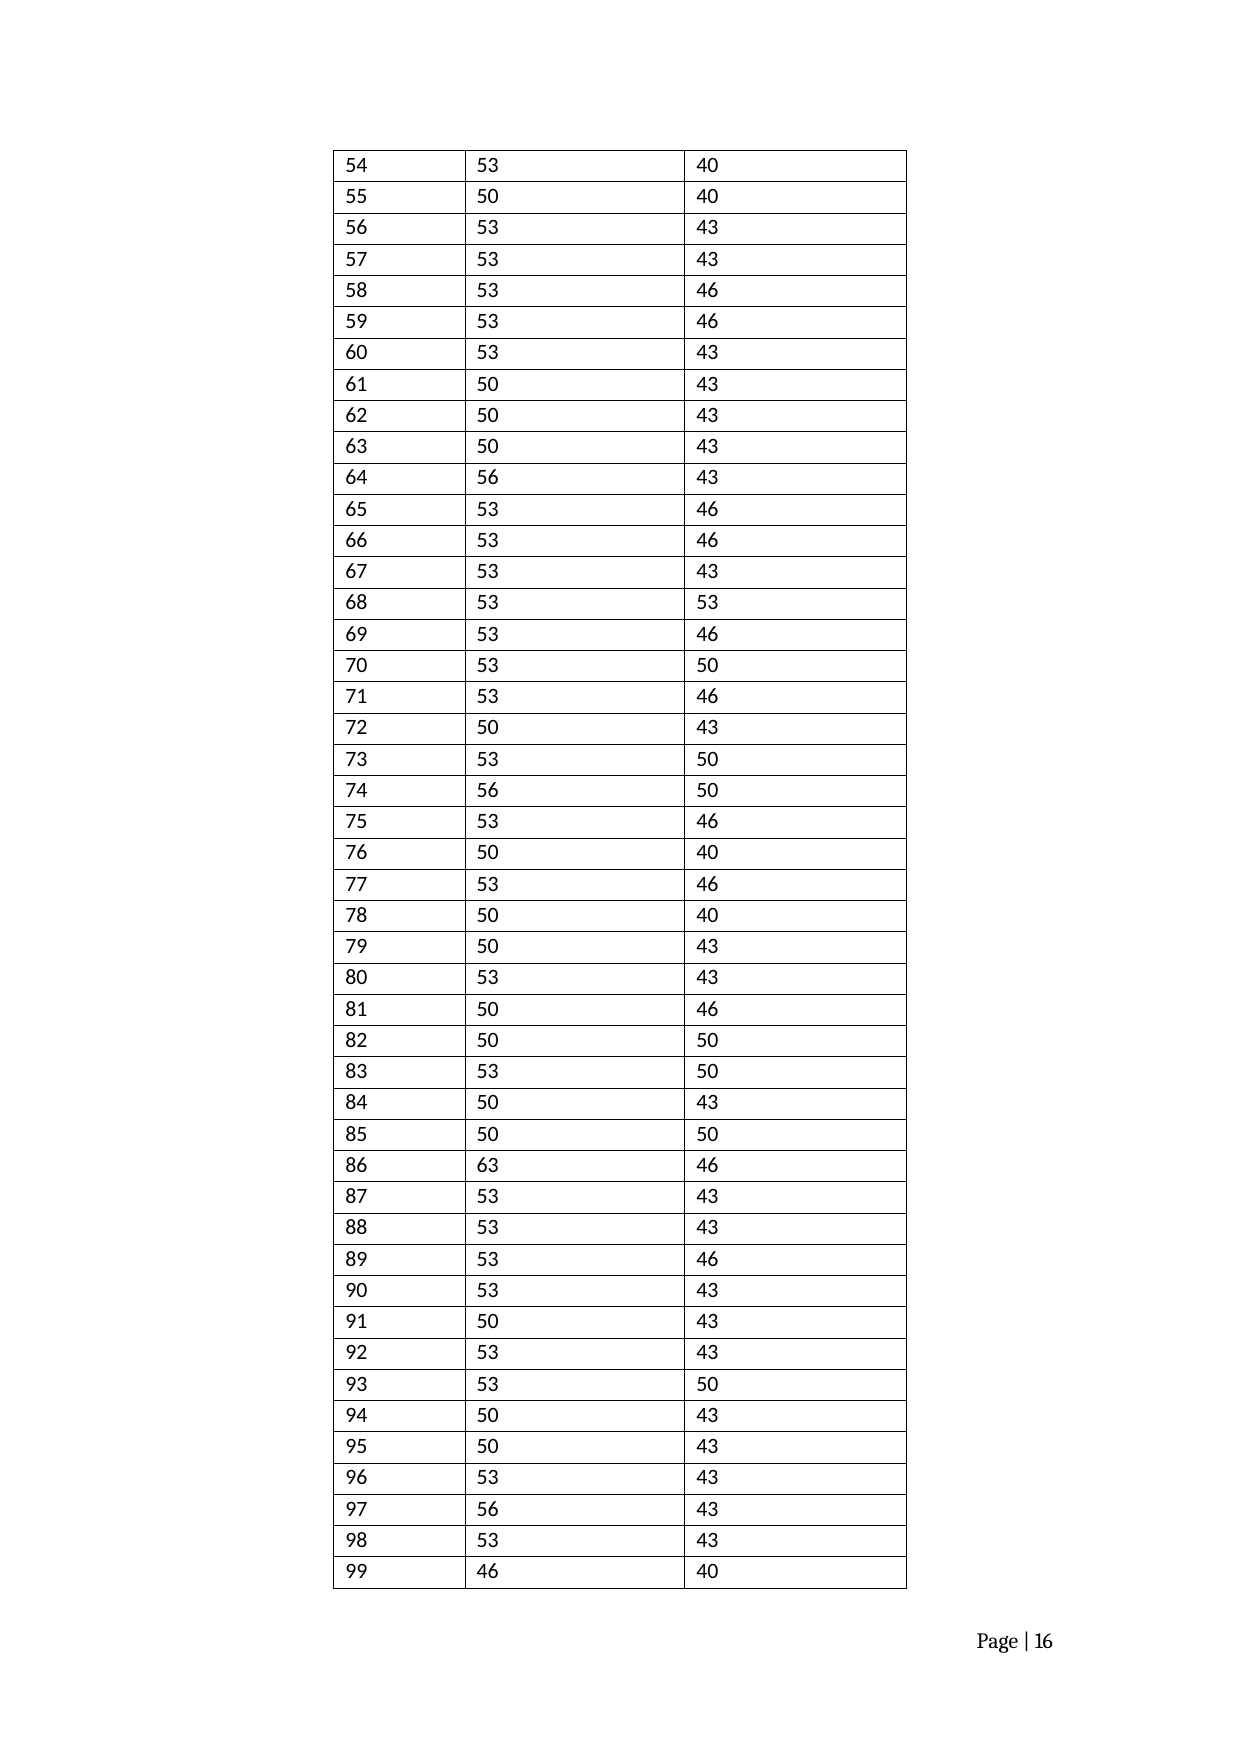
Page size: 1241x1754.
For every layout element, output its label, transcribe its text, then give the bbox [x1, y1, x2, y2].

table_cell 46 [685, 682, 906, 712]
table_cell 53 [466, 276, 684, 306]
table_cell 50 [466, 182, 684, 212]
table_cell 78 [334, 901, 465, 931]
table_cell 46 [685, 276, 906, 306]
table_cell 46 [685, 526, 906, 556]
table_cell 43 [685, 401, 906, 431]
table_cell 53 [466, 1370, 684, 1400]
table_cell 53 [466, 557, 684, 587]
table_cell 46 [466, 1557, 684, 1587]
table_cell 43 [685, 557, 906, 587]
table_cell 43 [685, 1214, 906, 1244]
table_cell 84 [334, 1089, 465, 1119]
table_cell 43 [685, 370, 906, 400]
table_cell 82 [334, 1026, 465, 1056]
table_cell 90 [334, 1276, 465, 1306]
table_cell 64 [334, 464, 465, 494]
table_cell 43 [685, 932, 906, 962]
table_cell 53 [466, 620, 684, 650]
table_cell 50 [685, 1370, 906, 1400]
table_cell 57 [334, 245, 465, 275]
table_cell 53 [466, 651, 684, 681]
table_cell 43 [685, 1464, 906, 1494]
table_cell 80 [334, 964, 465, 994]
table_cell 46 [685, 1151, 906, 1181]
table_cell 93 [334, 1370, 465, 1400]
table_cell 50 [466, 714, 684, 744]
table_cell 99 [334, 1557, 465, 1587]
table_cell 54 [334, 151, 465, 181]
table_cell 68 [334, 589, 465, 619]
table_cell 50 [466, 1307, 684, 1337]
table_cell 98 [334, 1526, 465, 1556]
table_cell 46 [685, 995, 906, 1025]
table_cell 43 [685, 964, 906, 994]
table_cell 53 [466, 214, 684, 244]
table_cell 40 [685, 1557, 906, 1587]
table_cell 94 [334, 1401, 465, 1431]
table_cell 74 [334, 776, 465, 806]
table_cell 53 [466, 1464, 684, 1494]
table_cell 73 [334, 745, 465, 775]
table_cell 56 [466, 776, 684, 806]
table_cell 50 [466, 401, 684, 431]
table_cell 50 [466, 901, 684, 931]
table_cell 50 [466, 1401, 684, 1431]
table_cell 43 [685, 1339, 906, 1369]
table_cell 63 [466, 1151, 684, 1181]
table_cell 58 [334, 276, 465, 306]
table_cell 43 [685, 464, 906, 494]
table_cell 87 [334, 1182, 465, 1212]
table_cell 50 [466, 1026, 684, 1056]
table_cell 53 [466, 964, 684, 994]
table_cell 65 [334, 495, 465, 525]
table_cell 50 [466, 932, 684, 962]
table_cell 50 [685, 745, 906, 775]
table_cell 53 [466, 151, 684, 181]
table_cell 97 [334, 1495, 465, 1525]
table_cell 50 [466, 1089, 684, 1119]
table_cell 53 [466, 589, 684, 619]
table_cell 53 [466, 1214, 684, 1244]
table_cell 43 [685, 1276, 906, 1306]
table_cell 43 [685, 432, 906, 462]
table_cell 50 [466, 839, 684, 869]
table_cell 43 [685, 714, 906, 744]
table_cell 60 [334, 339, 465, 369]
table_cell 46 [685, 1245, 906, 1275]
table_cell 50 [685, 776, 906, 806]
table_cell 53 [466, 495, 684, 525]
table_cell 76 [334, 839, 465, 869]
table_cell 40 [685, 839, 906, 869]
table_cell 53 [466, 745, 684, 775]
table_cell 43 [685, 1089, 906, 1119]
table_cell 50 [685, 1120, 906, 1150]
table_cell 50 [466, 1120, 684, 1150]
table_cell 43 [685, 1182, 906, 1212]
table_cell 59 [334, 307, 465, 337]
table_cell 92 [334, 1339, 465, 1369]
table_cell 62 [334, 401, 465, 431]
table_cell 91 [334, 1307, 465, 1337]
table_cell 53 [466, 1057, 684, 1087]
table_cell 40 [685, 151, 906, 181]
table_cell 56 [466, 464, 684, 494]
table_cell 88 [334, 1214, 465, 1244]
table_cell 40 [685, 901, 906, 931]
table_cell 50 [685, 1026, 906, 1056]
table_cell 71 [334, 682, 465, 712]
table_cell 69 [334, 620, 465, 650]
table_cell 53 [685, 589, 906, 619]
table_cell 70 [334, 651, 465, 681]
table_cell 43 [685, 214, 906, 244]
table_cell 61 [334, 370, 465, 400]
table_cell 50 [466, 370, 684, 400]
table_cell 53 [466, 1276, 684, 1306]
table_cell 53 [466, 1526, 684, 1556]
table_cell 95 [334, 1432, 465, 1462]
table_cell 50 [466, 432, 684, 462]
table_cell 40 [685, 182, 906, 212]
table_cell 86 [334, 1151, 465, 1181]
table_cell 72 [334, 714, 465, 744]
table_cell 53 [466, 1245, 684, 1275]
table_cell 56 [466, 1495, 684, 1525]
table_cell 79 [334, 932, 465, 962]
table_cell 89 [334, 1245, 465, 1275]
table_cell 50 [466, 1432, 684, 1462]
table_cell 43 [685, 1495, 906, 1525]
table_cell 43 [685, 1526, 906, 1556]
table_cell 55 [334, 182, 465, 212]
table_cell 56 [334, 214, 465, 244]
table_cell 53 [466, 870, 684, 900]
table_cell 53 [466, 1182, 684, 1212]
table_cell 43 [685, 1401, 906, 1431]
table_cell 53 [466, 1339, 684, 1369]
table_cell 81 [334, 995, 465, 1025]
table_cell 53 [466, 339, 684, 369]
table_cell 77 [334, 870, 465, 900]
table_cell 75 [334, 807, 465, 837]
table_cell 50 [685, 651, 906, 681]
table_cell 66 [334, 526, 465, 556]
table_cell 46 [685, 307, 906, 337]
table_cell 63 [334, 432, 465, 462]
table_cell 53 [466, 682, 684, 712]
table_cell 53 [466, 526, 684, 556]
table_cell 83 [334, 1057, 465, 1087]
table_cell 67 [334, 557, 465, 587]
table_cell 50 [685, 1057, 906, 1087]
table_cell 53 [466, 807, 684, 837]
table_cell 50 [466, 995, 684, 1025]
table_cell 46 [685, 807, 906, 837]
table_cell 53 [466, 307, 684, 337]
table_cell 85 [334, 1120, 465, 1150]
table_cell 46 [685, 620, 906, 650]
table_cell 43 [685, 1307, 906, 1337]
table_cell 46 [685, 870, 906, 900]
table_cell 43 [685, 1432, 906, 1462]
table_cell 96 [334, 1464, 465, 1494]
table_cell 53 [466, 245, 684, 275]
table_cell 43 [685, 339, 906, 369]
table_cell 46 [685, 495, 906, 525]
table_cell 43 [685, 245, 906, 275]
